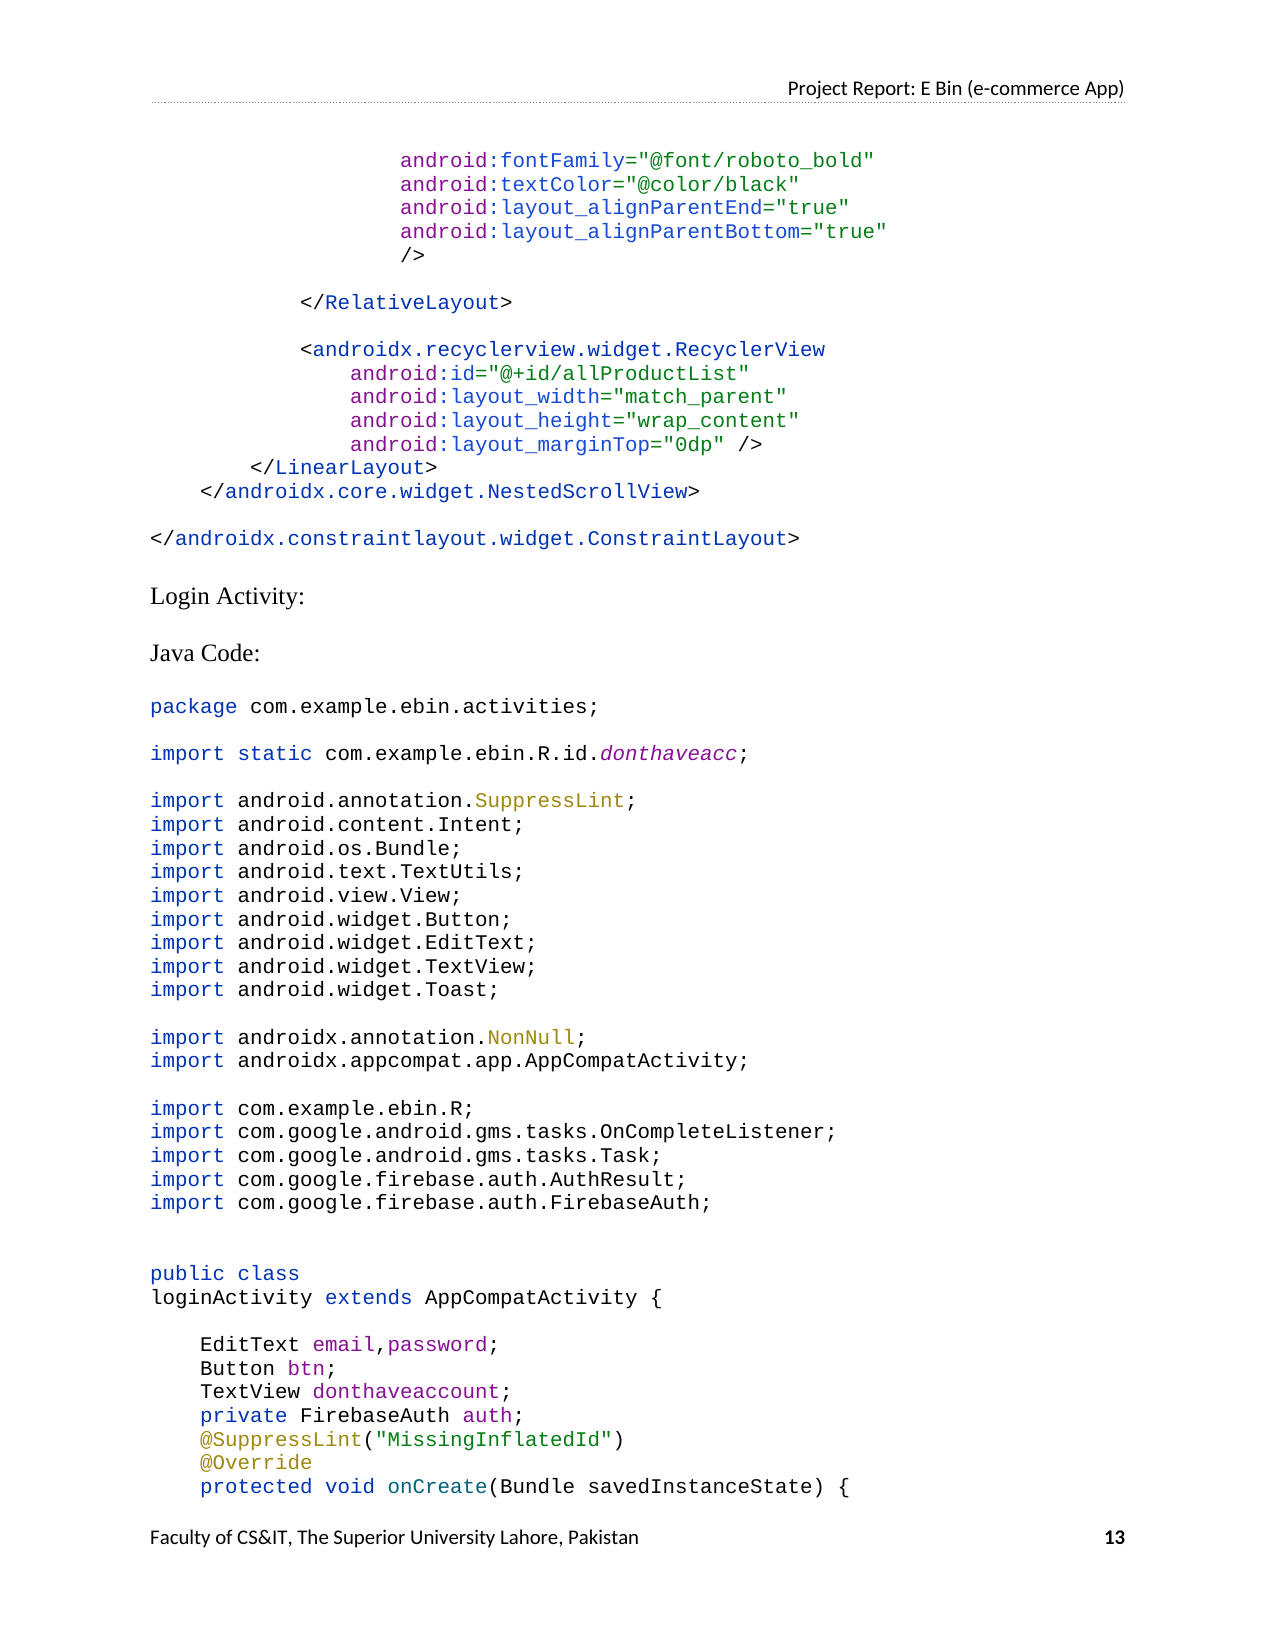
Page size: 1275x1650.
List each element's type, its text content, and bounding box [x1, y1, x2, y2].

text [150, 696, 1125, 1500]
text Login Activity: [150, 581, 1125, 609]
text Java Code: [150, 638, 1125, 667]
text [150, 150, 1125, 552]
